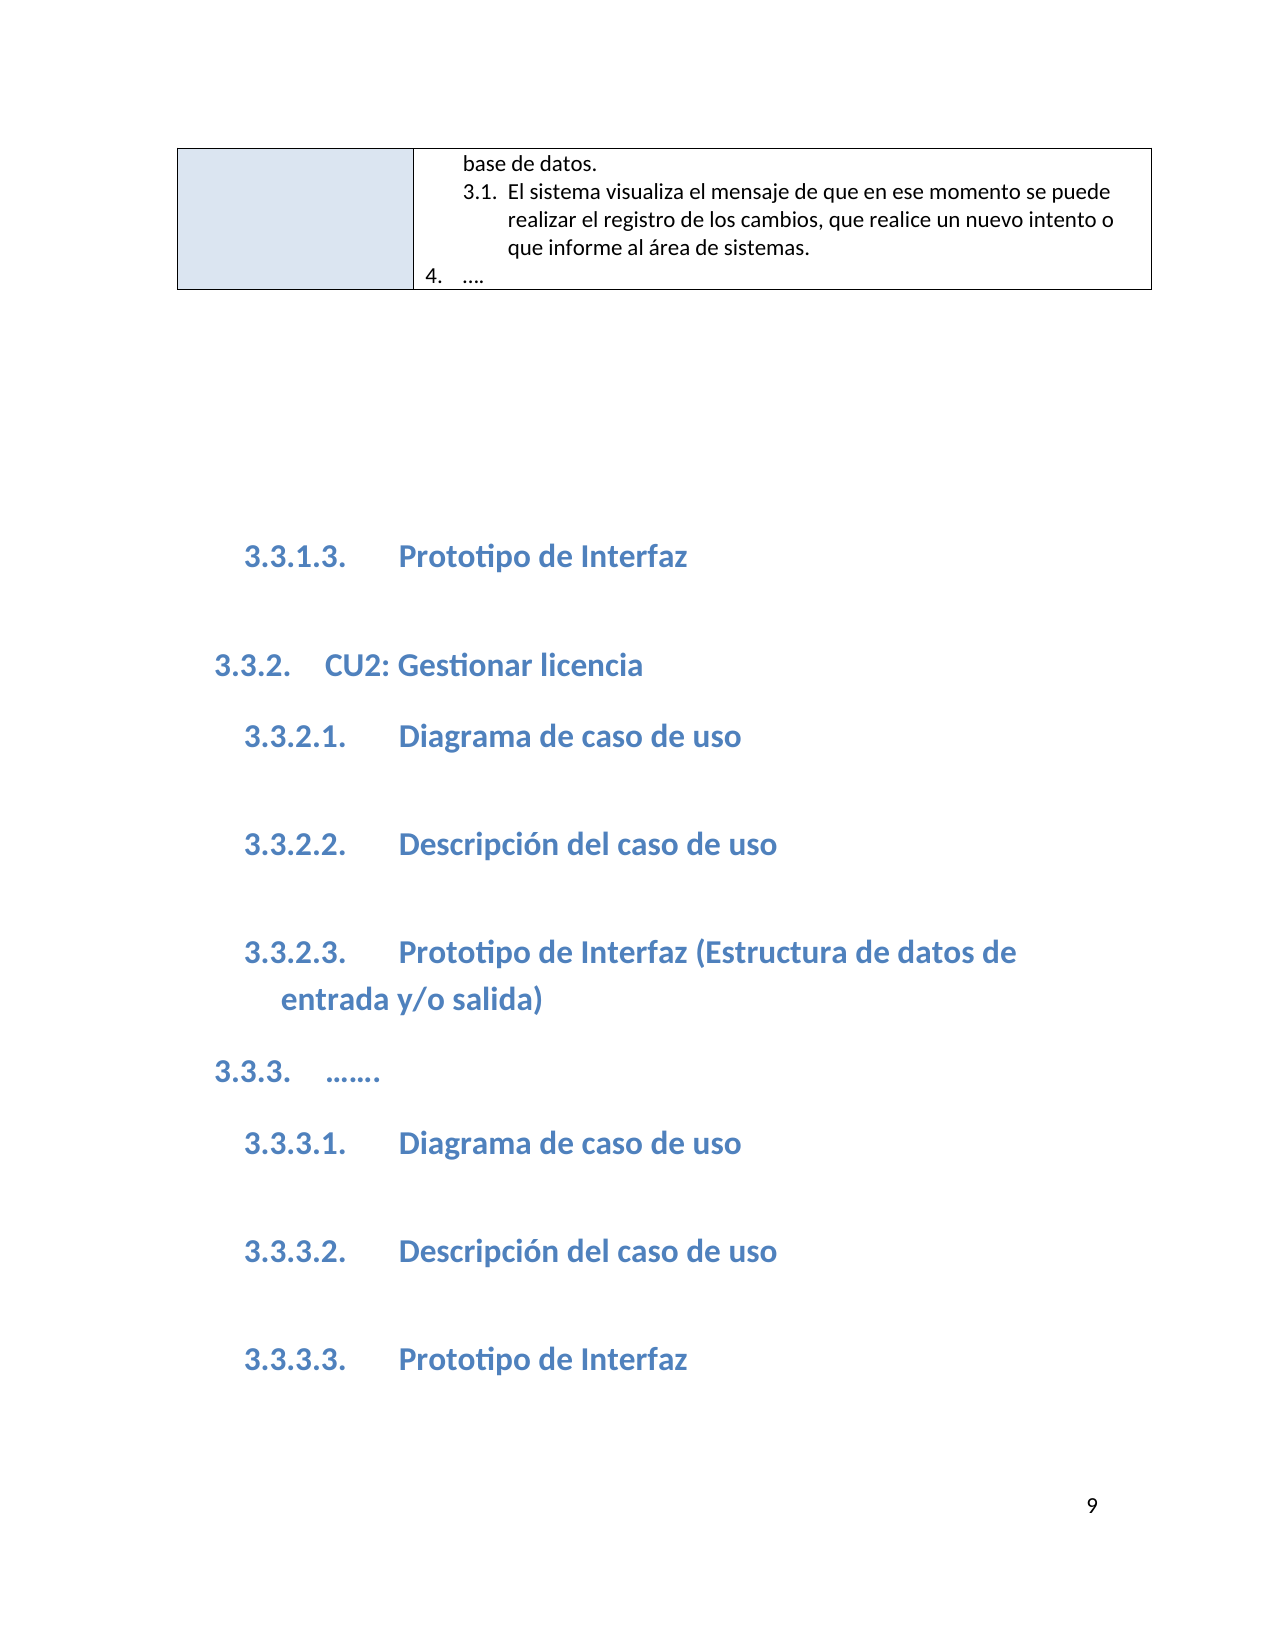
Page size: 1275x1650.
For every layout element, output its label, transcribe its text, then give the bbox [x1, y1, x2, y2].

subtitle ……. [214, 1050, 1098, 1091]
subtitle Prototipo de Interfaz [243, 1338, 1098, 1379]
subtitle Descripción del caso de uso [243, 823, 1098, 864]
subtitle Diagrama de caso de uso [243, 1122, 1098, 1163]
subtitle Diagrama de caso de uso [243, 715, 1098, 756]
subtitle CU2: Gestionar licencia [214, 643, 1098, 684]
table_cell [178, 149, 413, 289]
subtitle Prototipo de Interfaz (Estructura de datos de entrada y/o salida) [243, 932, 1098, 1019]
subtitle Prototipo de Interfaz [243, 535, 1098, 576]
subtitle Descripción del caso de uso [243, 1230, 1098, 1271]
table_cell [414, 149, 1151, 289]
